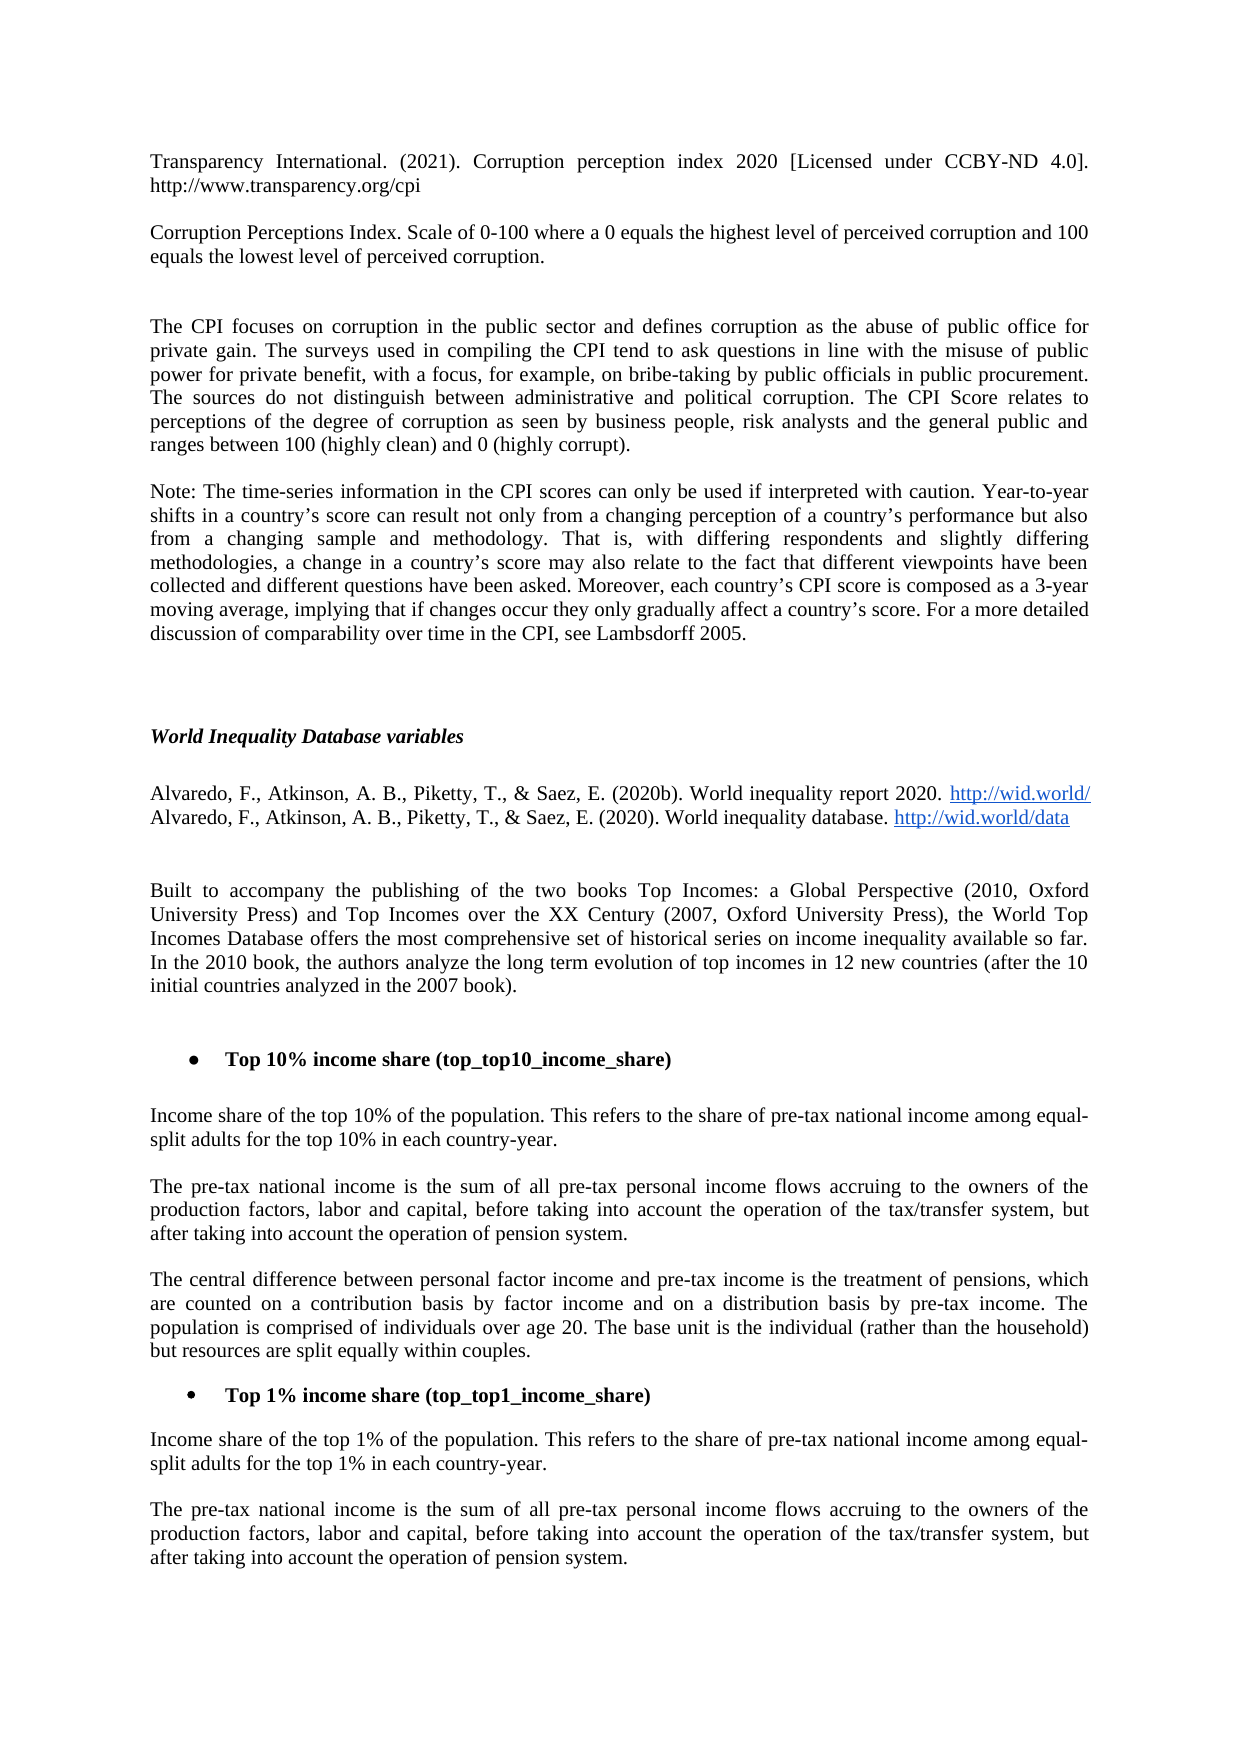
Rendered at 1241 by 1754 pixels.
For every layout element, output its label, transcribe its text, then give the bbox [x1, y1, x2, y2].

text Built to accompany the publishing of the two books Top Incomes: a Global Perspective (2010, Oxford University Press) and Top Incomes over the XX Century (2007, Oxford University Press), the World Top Incomes Database offers the most comprehensive set of historical series on income inequality available so far. In the 2010 book, the authors analyze the long term evolution of top incomes in 12 new countries (after the 10 initial countries analyzed in the 2007 book). [150, 879, 1090, 997]
text Transparency International. (2021). Corruption perception index 2020 [Licensed under CCBY-ND 4.0]. http://www.transparency.org/cpi [150, 150, 1090, 197]
text Income share of the top 1% of the population. This refers to the share of pre-tax national income among equal-split adults for the top 1% in each country-year. [150, 1428, 1090, 1475]
text World Inequality Database variables [150, 725, 1090, 749]
text Corruption Perceptions Index. Scale of 0-100 where a 0 equals the highest level of perceived corruption and 100 equals the lowest level of perceived corruption. [150, 221, 1090, 268]
text Alvaredo, F., Atkinson, A. B., Piketty, T., & Saez, E. (2020b). World inequality report 2020. http://wid.world/ Alvaredo, F., Atkinson, A. B., Piketty, T., & Saez, E. (2020). World inequality database. http://wid.world/data [150, 782, 1090, 829]
text Income share of the top 10% of the population. This refers to the share of pre-tax national income among equal-split adults for the top 10% in each country-year. [150, 1104, 1090, 1151]
list Top 1% income share (top_top1_income_share) [187, 1383, 1090, 1407]
text Note: The time-series information in the CPI scores can only be used if interpreted with caution. Year-to-year shifts in a country’s score can result not only from a changing perception of a country’s performance but also from a changing sample and methodology. That is, with differing respondents and slightly differing methodologies, a change in a country’s score may also relate to the fact that different viewpoints have been collected and different questions have been asked. Moreover, each country’s CPI score is composed as a 3-year moving average, implying that if changes occur they only gradually affect a country’s score. For a more detailed discussion of comparability over time in the CPI, see Lambsdorff 2005. [150, 479, 1090, 645]
text The pre-tax national income is the sum of all pre-tax personal income flows accruing to the owners of the production factors, labor and capital, before taking into account the operation of the tax/transfer system, but after taking into account the operation of pension system. [150, 1174, 1090, 1245]
text The CPI focuses on corruption in the public sector and defines corruption as the abuse of public office for private gain. The surveys used in compiling the CPI tend to ask questions in line with the misuse of public power for private benefit, with a focus, for example, on bribe-taking by public officials in public procurement. The sources do not distinguish between administrative and political corruption. The CPI Score relates to perceptions of the degree of corruption as seen by business people, risk analysts and the general public and ranges between 100 (highly clean) and 0 (highly corrupt). [150, 315, 1090, 456]
text The pre-tax national income is the sum of all pre-tax personal income flows accruing to the owners of the production factors, labor and capital, before taking into account the operation of the tax/transfer system, but after taking into account the operation of pension system. [150, 1498, 1090, 1569]
list Top 10% income share (top_top10_income_share) [187, 1047, 1090, 1071]
